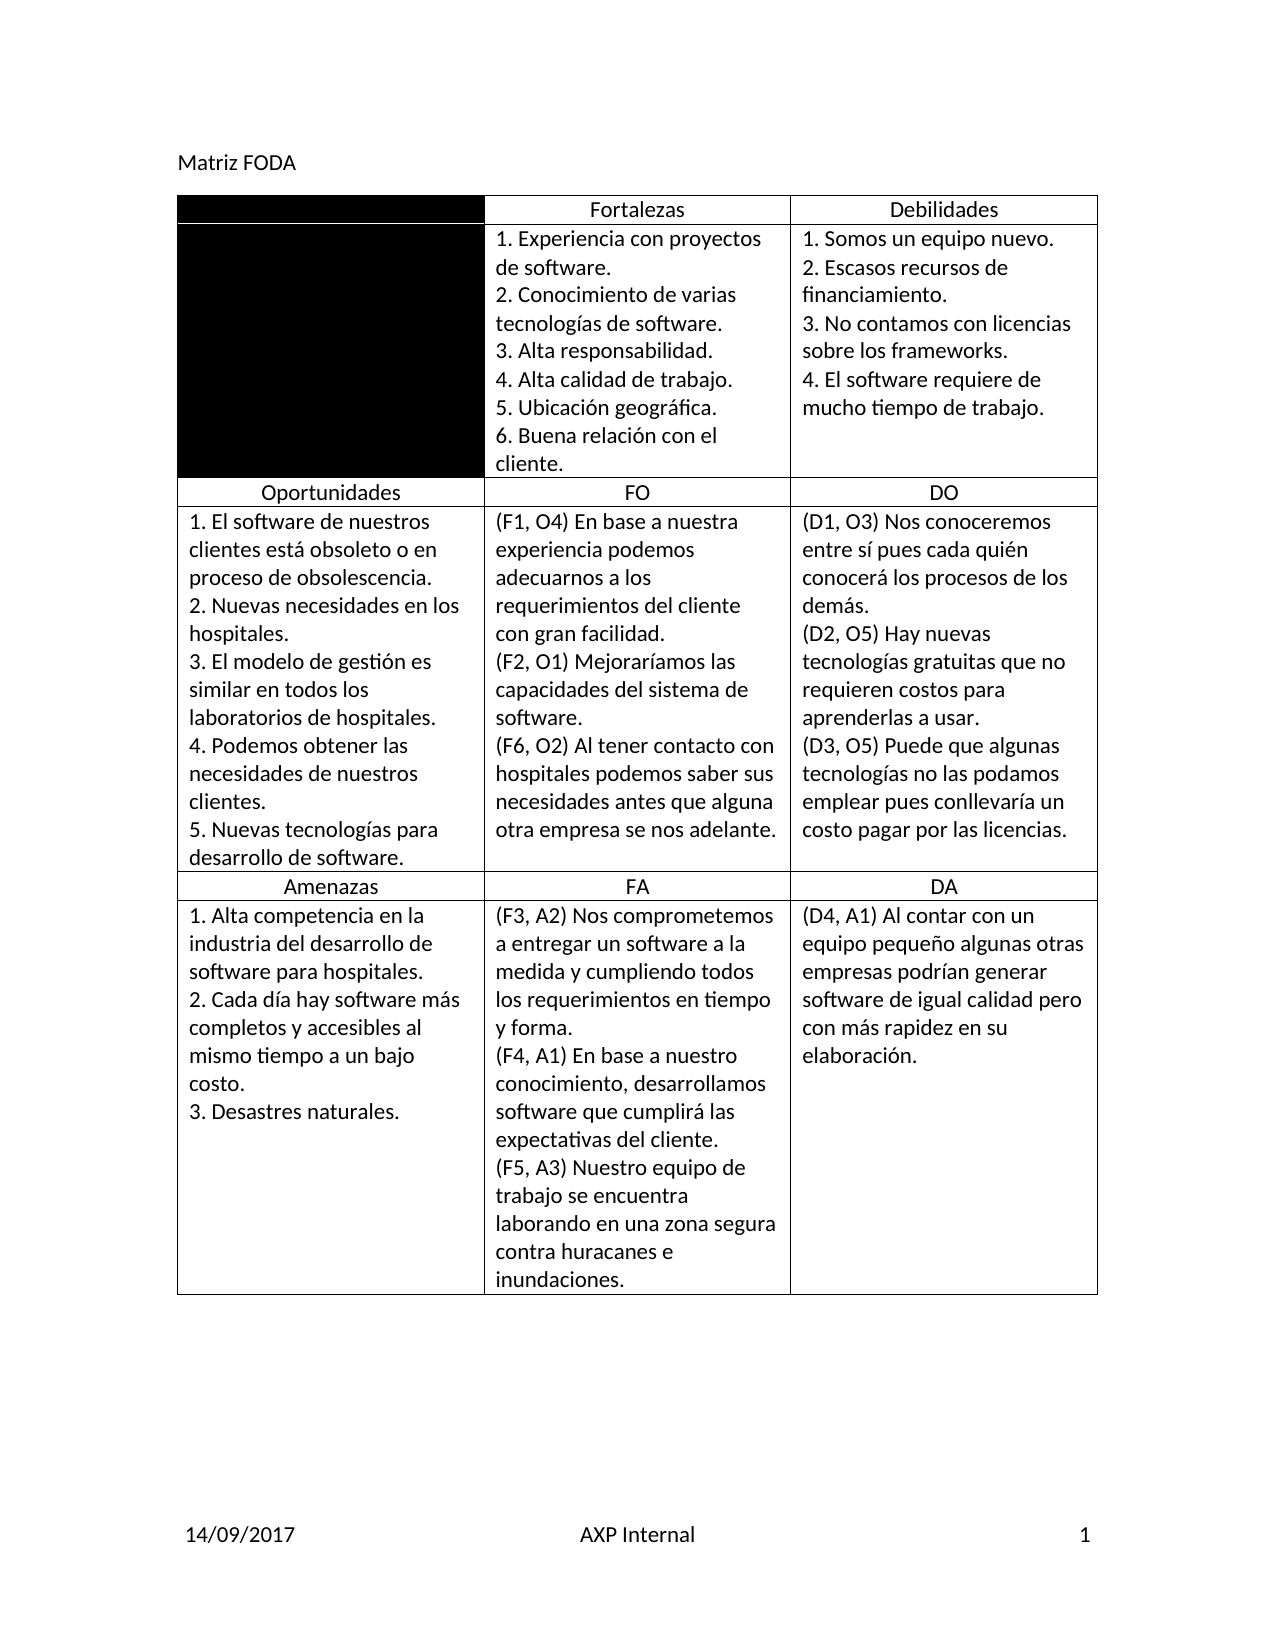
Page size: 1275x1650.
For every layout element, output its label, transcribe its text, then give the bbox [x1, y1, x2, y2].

table_cell Amenazas [178, 872, 484, 900]
table_cell 1. Somos un equipo nuevo. 2. Escasos recursos de financiamiento. 3. No contamos con licencias sobre los frameworks. 4. El software requiere de mucho tiempo de trabajo. [791, 225, 1097, 477]
table_cell DO [791, 478, 1097, 506]
table_cell 1. Alta competencia en la industria del desarrollo de software para hospitales. 2. Cada día hay software más completos y accesibles al mismo tiempo a un bajo costo. 3. Desastres naturales. [178, 901, 484, 1293]
table_cell [178, 225, 484, 477]
table_header Debilidades [791, 196, 1097, 223]
table_cell 1. El software de nuestros clientes está obsoleto o en proceso de obsolescencia. 2. Nuevas necesidades en los hospitales. 3. El modelo de gestión es similar en todos los laboratorios de hospitales. 4. Podemos obtener las necesidades de nuestros clientes. 5. Nuevas tecnologías para desarrollo de software. [178, 507, 484, 871]
table_cell (F1, O4) En base a nuestra experiencia podemos adecuarnos a los requerimientos del cliente con gran facilidad. (F2, O1) Mejoraríamos las capacidades del sistema de software. (F6, O2) Al tener contacto con hospitales podemos saber sus necesidades antes que alguna otra empresa se nos adelante. [485, 507, 790, 871]
table_cell FA [485, 872, 790, 900]
table_header Fortalezas [485, 196, 790, 223]
text Matriz FODA [177, 148, 1098, 176]
table_cell (D4, A1) Al contar con un equipo pequeño algunas otras empresas podrían generar software de igual calidad pero con más rapidez en su elaboración. [791, 901, 1097, 1293]
table_cell (F3, A2) Nos comprometemos a entregar un software a la medida y cumpliendo todos los requerimientos en tiempo y forma. (F4, A1) En base a nuestro conocimiento, desarrollamos software que cumplirá las expectativas del cliente. (F5, A3) Nuestro equipo de trabajo se encuentra laborando en una zona segura contra huracanes e inundaciones. [485, 901, 790, 1293]
table_header [178, 196, 484, 223]
table_cell FO [485, 478, 790, 506]
table_cell DA [791, 872, 1097, 900]
table_cell Oportunidades [178, 478, 484, 506]
table_cell (D1, O3) Nos conoceremos entre sí pues cada quién conocerá los procesos de los demás. (D2, O5) Hay nuevas tecnologías gratuitas que no requieren costos para aprenderlas a usar. (D3, O5) Puede que algunas tecnologías no las podamos emplear pues conllevaría un costo pagar por las licencias. [791, 507, 1097, 871]
table_cell 1. Experiencia con proyectos de software. 2. Conocimiento de varias tecnologías de software. 3. Alta responsabilidad. 4. Alta calidad de trabajo. 5. Ubicación geográfica. 6. Buena relación con el cliente. [485, 225, 790, 477]
